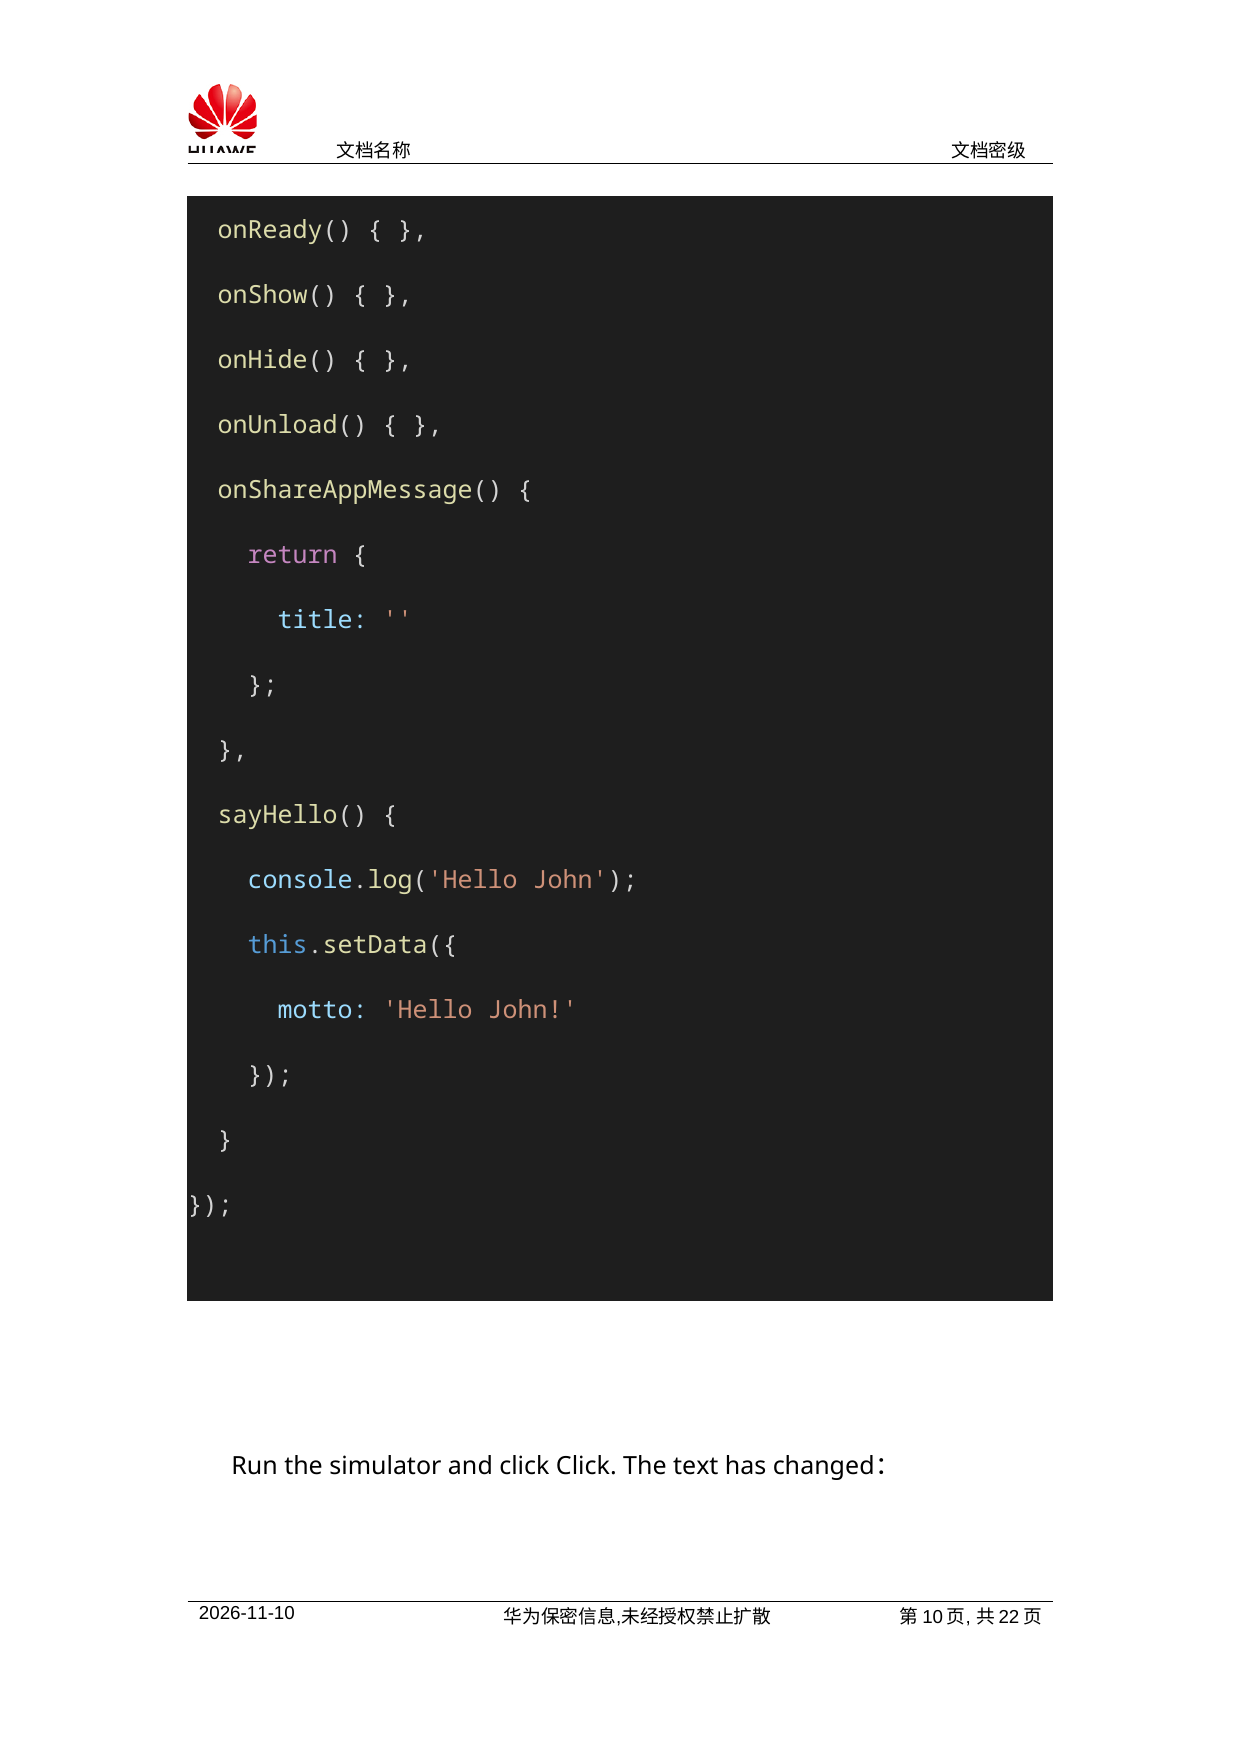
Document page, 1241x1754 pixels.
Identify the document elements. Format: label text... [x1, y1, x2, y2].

text } [187, 1106, 1053, 1171]
text title: '' [187, 586, 1053, 651]
text onShareAppMessage() { [187, 456, 1053, 521]
picture [188, 84, 257, 153]
text onReady() { }, [187, 196, 1053, 261]
text onUnload() { }, [187, 391, 1053, 456]
text this.setData({ [187, 911, 1053, 976]
text }; [187, 651, 1053, 716]
text sayHello() { [187, 781, 1053, 846]
text motto: 'Hello John!' [187, 976, 1053, 1041]
text onShow() { }, [187, 261, 1053, 326]
text console.log('Hello John'); [187, 846, 1053, 911]
text }); [187, 1171, 1053, 1236]
text }); [187, 1041, 1053, 1106]
text }, [187, 716, 1053, 781]
text return { [187, 521, 1053, 586]
text Run the simulator and click Click. The text has changed： [231, 1431, 1053, 1496]
text onHide() { }, [187, 326, 1053, 391]
